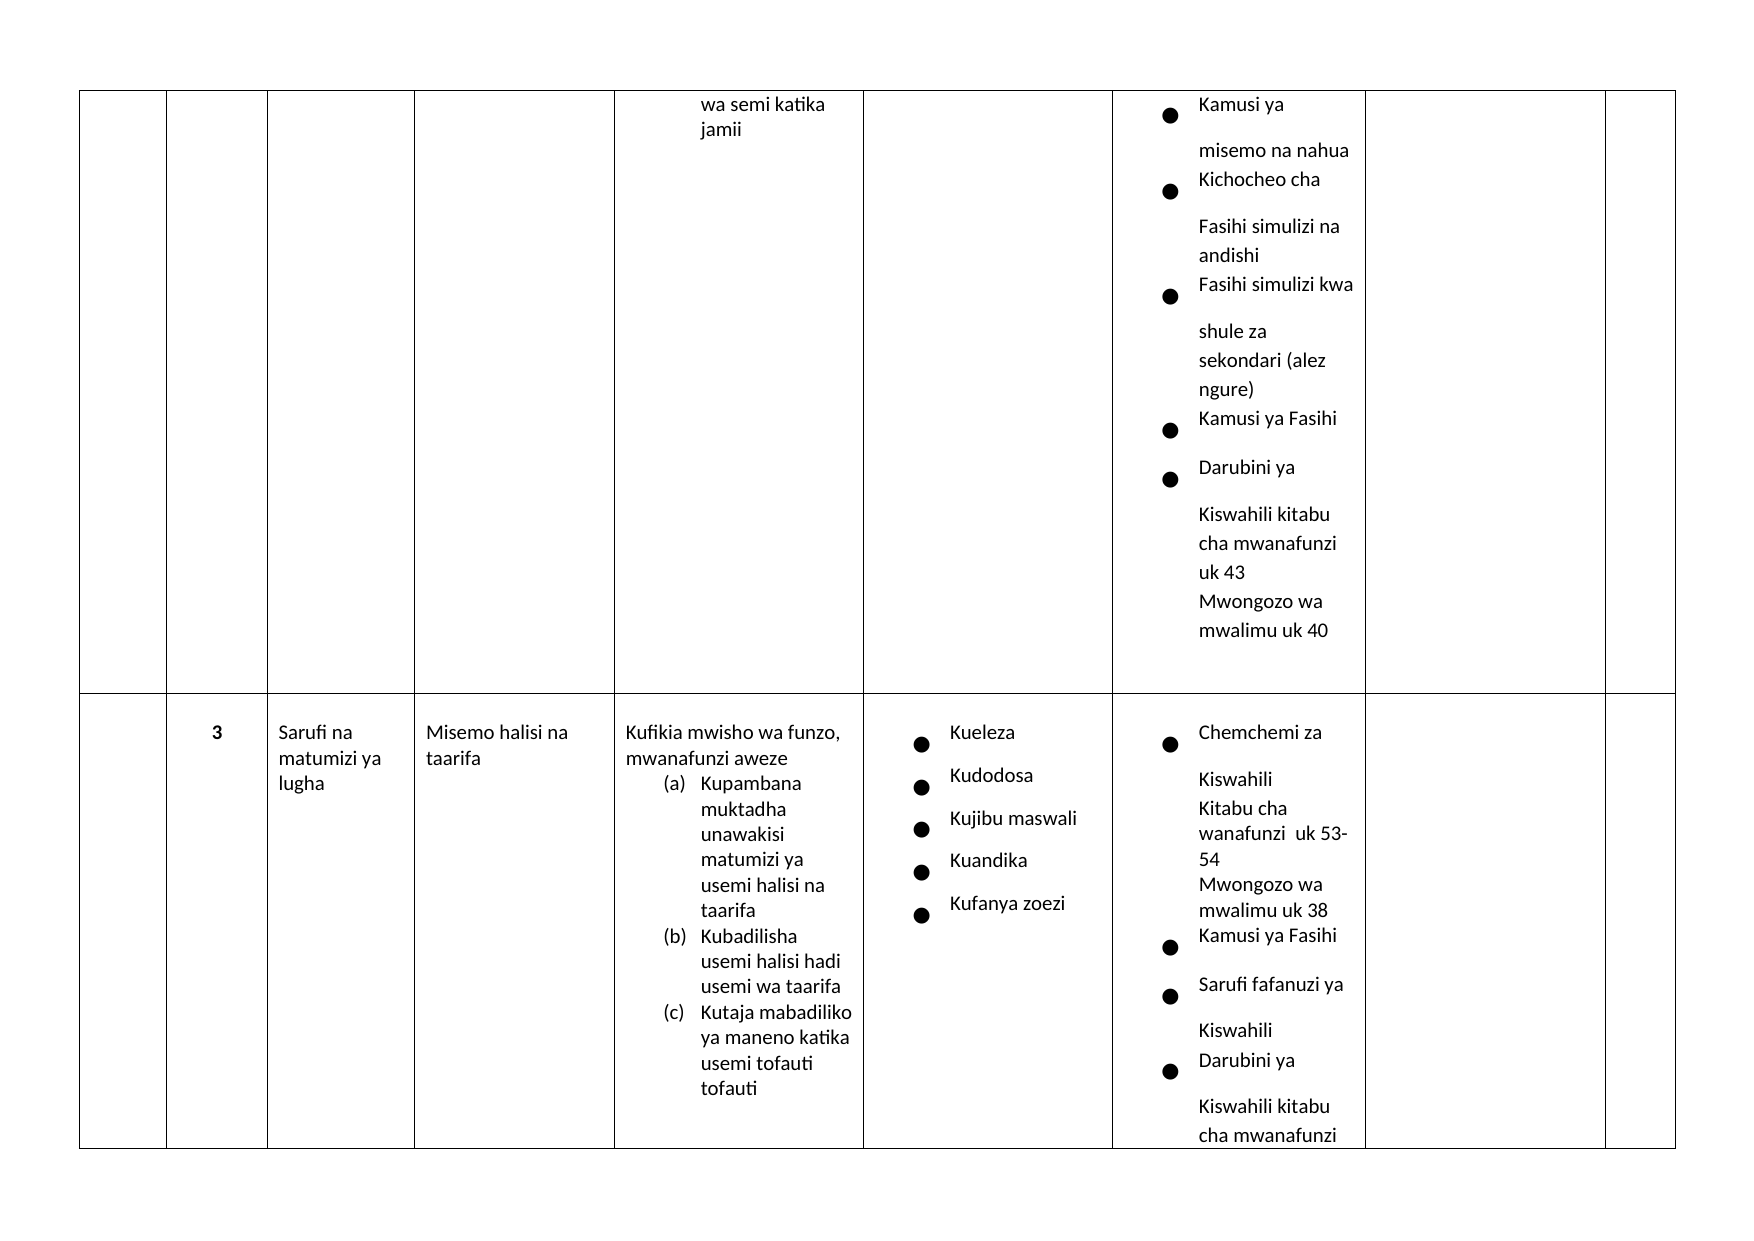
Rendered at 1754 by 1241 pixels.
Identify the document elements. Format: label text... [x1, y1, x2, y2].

table_cell [1606, 694, 1675, 1148]
table_cell [1366, 91, 1605, 693]
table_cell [1113, 694, 1365, 1148]
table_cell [268, 91, 414, 693]
table_cell [1606, 91, 1675, 693]
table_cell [615, 91, 863, 693]
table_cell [415, 91, 614, 693]
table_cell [615, 694, 863, 1148]
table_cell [1113, 91, 1365, 693]
table_cell 2 [167, 91, 267, 693]
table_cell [415, 694, 614, 1148]
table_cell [864, 91, 1112, 693]
table_cell 3 [167, 694, 267, 1148]
table_cell [80, 91, 166, 693]
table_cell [268, 694, 414, 1148]
table_cell [1366, 694, 1605, 1148]
table_cell [80, 694, 166, 1148]
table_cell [864, 694, 1112, 1148]
